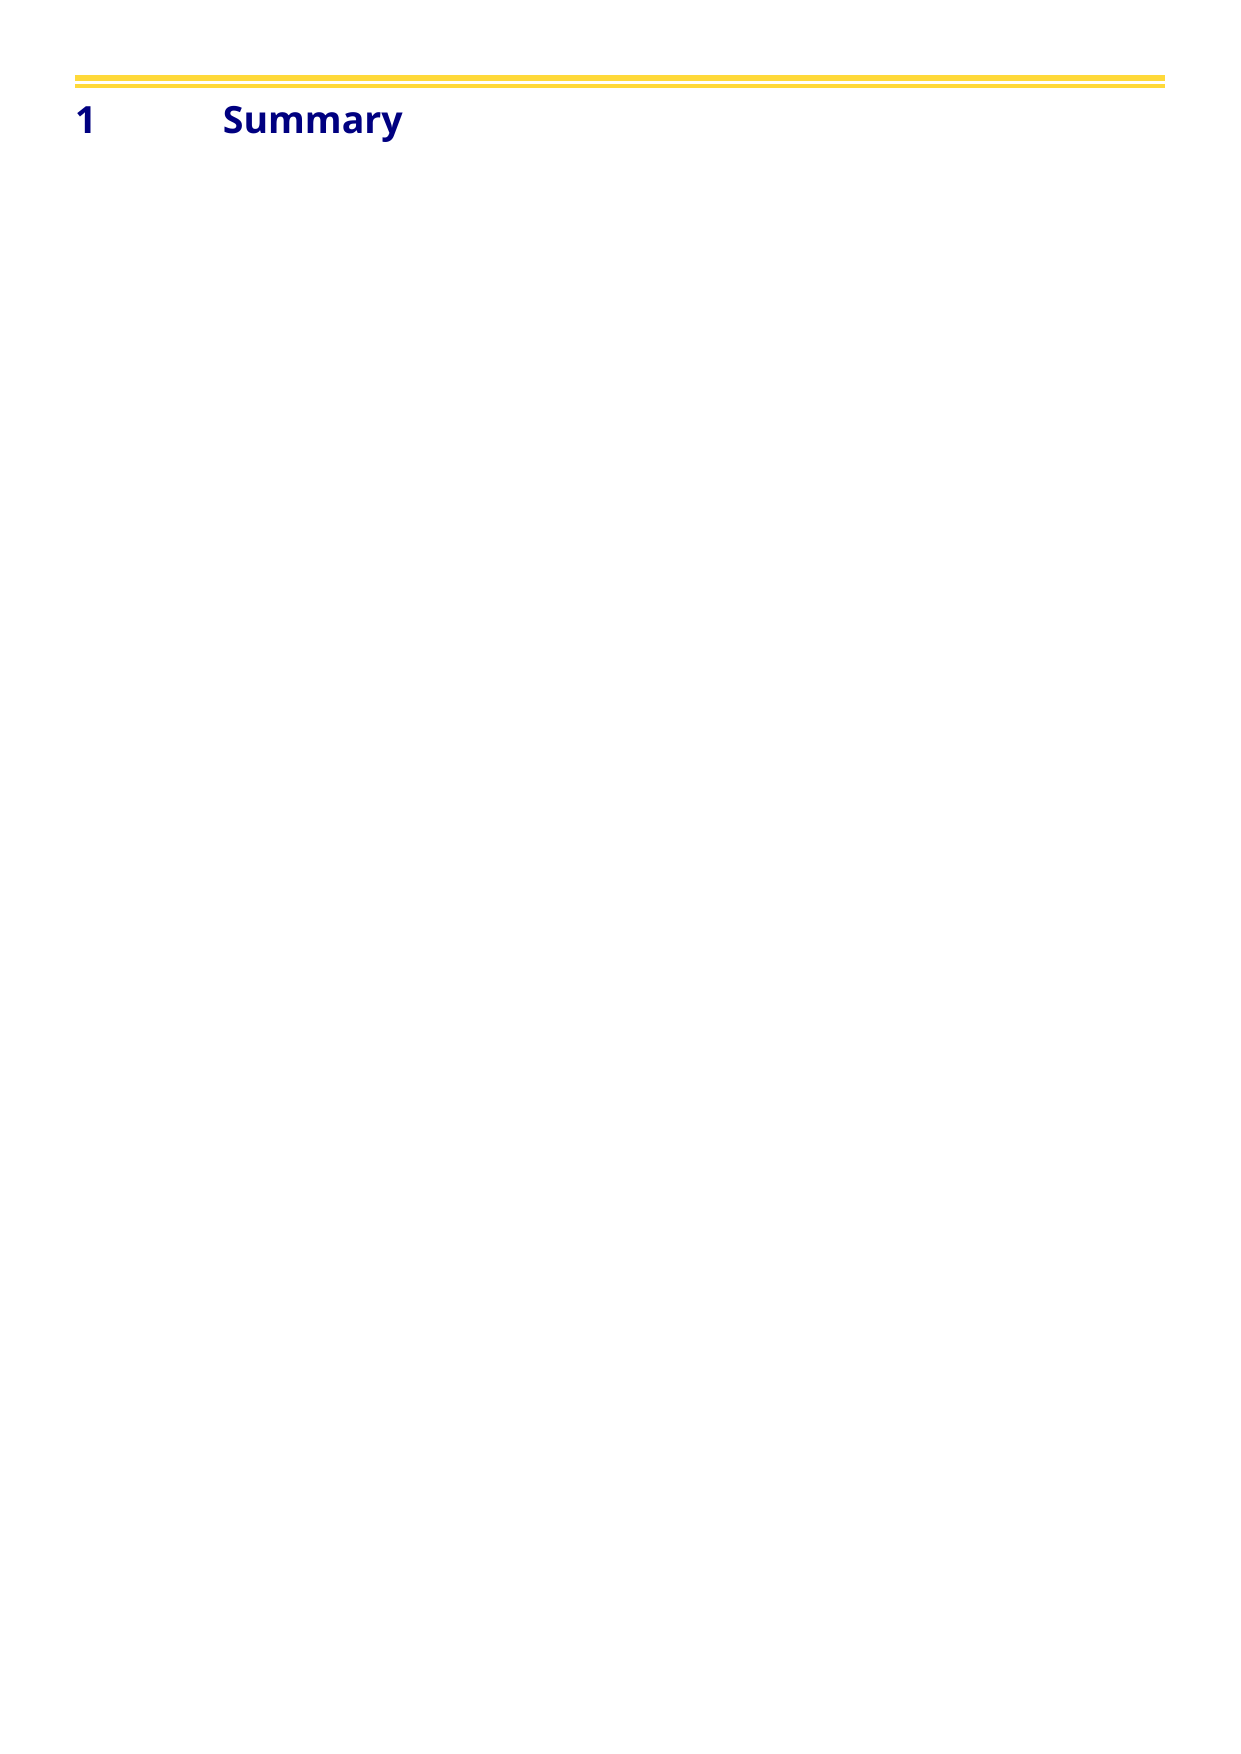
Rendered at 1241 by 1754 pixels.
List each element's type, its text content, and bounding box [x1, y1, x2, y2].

subtitle Summary [75, 88, 1165, 145]
